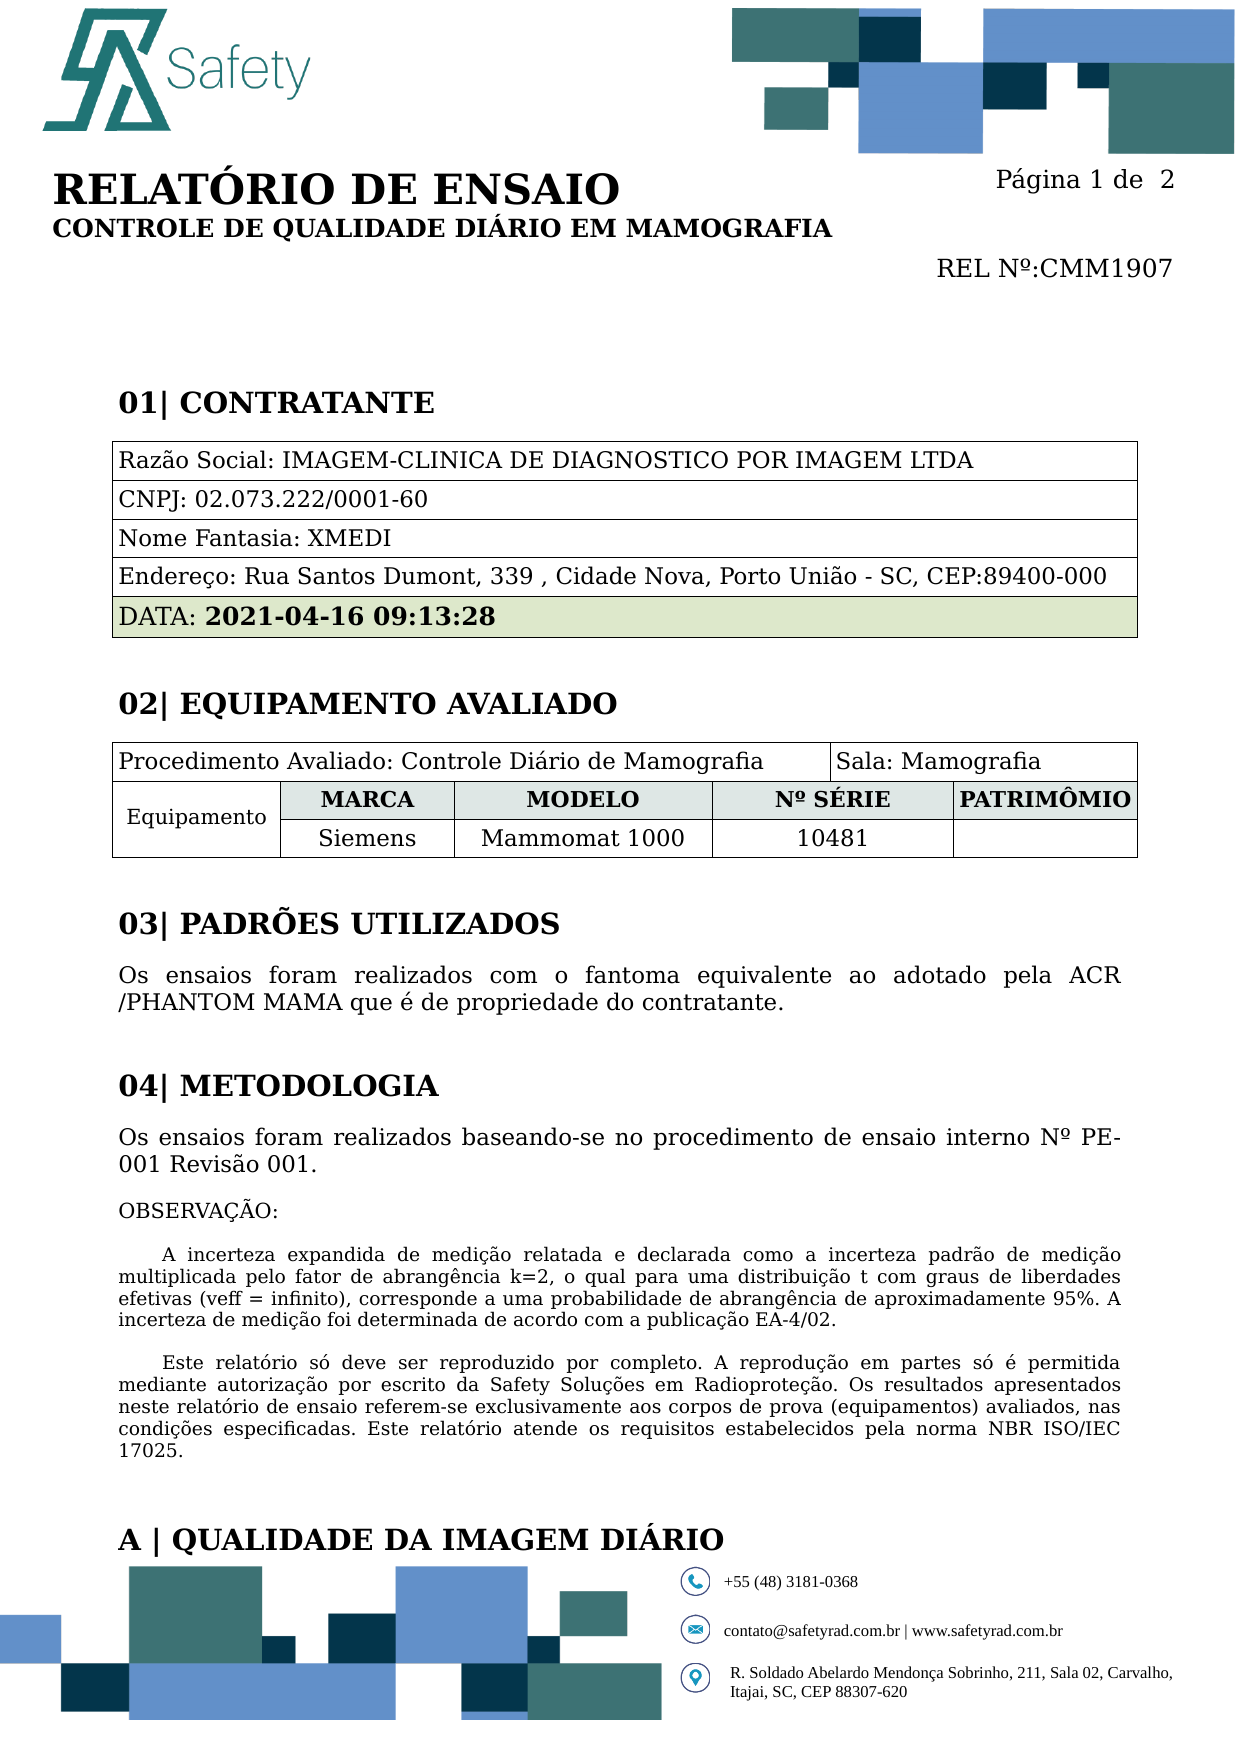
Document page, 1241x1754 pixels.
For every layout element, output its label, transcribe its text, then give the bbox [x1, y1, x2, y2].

picture [0, 1566, 662, 1720]
table_cell Siemens [281, 820, 454, 857]
text Os ensaios foram realizados baseando-se no procedimento de ensaio interno Nº PE-001 Revisão 001. [118, 1124, 1122, 1178]
table_cell Equipamento [113, 782, 280, 857]
table_cell 10481 [713, 820, 953, 857]
picture [680, 1566, 710, 1596]
table_cell MODELO [455, 782, 712, 819]
text Este relatório só deve ser reproduzido por completo. A reprodução em partes só é permitida mediante autorização por escrito da Safety Soluções em Radioproteção. Os resultados apresentados neste relatório de ensaio referem-se exclusivamente aos corpos de prova (equipamentos) avaliados, nas condições especificadas. Este relatório atende os requisitos estabelecidos pela norma NBR ISO/IEC 17025. [118, 1352, 1122, 1462]
table_cell [954, 820, 1137, 857]
text 02| EQUIPAMENTO AVALIADO [118, 687, 1122, 721]
table_header Razão Social: IMAGEM-CLINICA DE DIAGNOSTICO POR IMAGEM LTDA [113, 442, 1137, 480]
text A incerteza expandida de medição relatada e declarada como a incerteza padrão de medição multiplicada pelo fator de abrangência k=2, o qual para uma distribuição t com graus de liberdades efetivas (veff = infinito), corresponde a uma probabilidade de abrangência de aproximadamente 95%. A incerteza de medição foi determinada de acordo com a publicação EA-4/02. [118, 1244, 1122, 1331]
picture [731, 8, 1235, 154]
text OBSERVAÇÃO: [118, 1199, 1122, 1223]
table_cell Endereço: Rua Santos Dumont, 339 , Cidade Nova, Porto União - SC, CEP:89400-000 [113, 558, 1137, 596]
table_header Procedimento Avaliado: Controle Diário de Mamografia [113, 743, 830, 781]
table_cell PATRIMÔMIO [954, 782, 1137, 819]
text Os ensaios foram realizados com o fantoma equivalente ao adotado pela ACR /PHANTOM MAMA que é de propriedade do contratante. [118, 962, 1122, 1016]
text 03| PADRÕES UTILIZADOS [118, 907, 1122, 942]
table_cell DATA: 2021-04-16 09:13:28 [113, 597, 1137, 637]
text 04| METODOLOGIA [118, 1069, 1122, 1104]
table_cell Nº SÉRIE [713, 782, 953, 819]
table_cell Mammomat 1000 [455, 820, 712, 857]
table_cell Nome Fantasia: XMEDI [113, 520, 1137, 557]
table_cell CNPJ: 02.073.222/0001-60 [113, 481, 1137, 518]
picture [680, 1614, 710, 1644]
text A | QUALIDADE DA IMAGEM DIÁRIO [118, 1523, 1122, 1557]
text 01| CONTRATANTE [118, 386, 1122, 420]
picture [42, 8, 311, 131]
table_header Sala: Mamografia [831, 743, 1137, 781]
table_cell MARCA [281, 782, 454, 819]
picture [680, 1663, 710, 1693]
